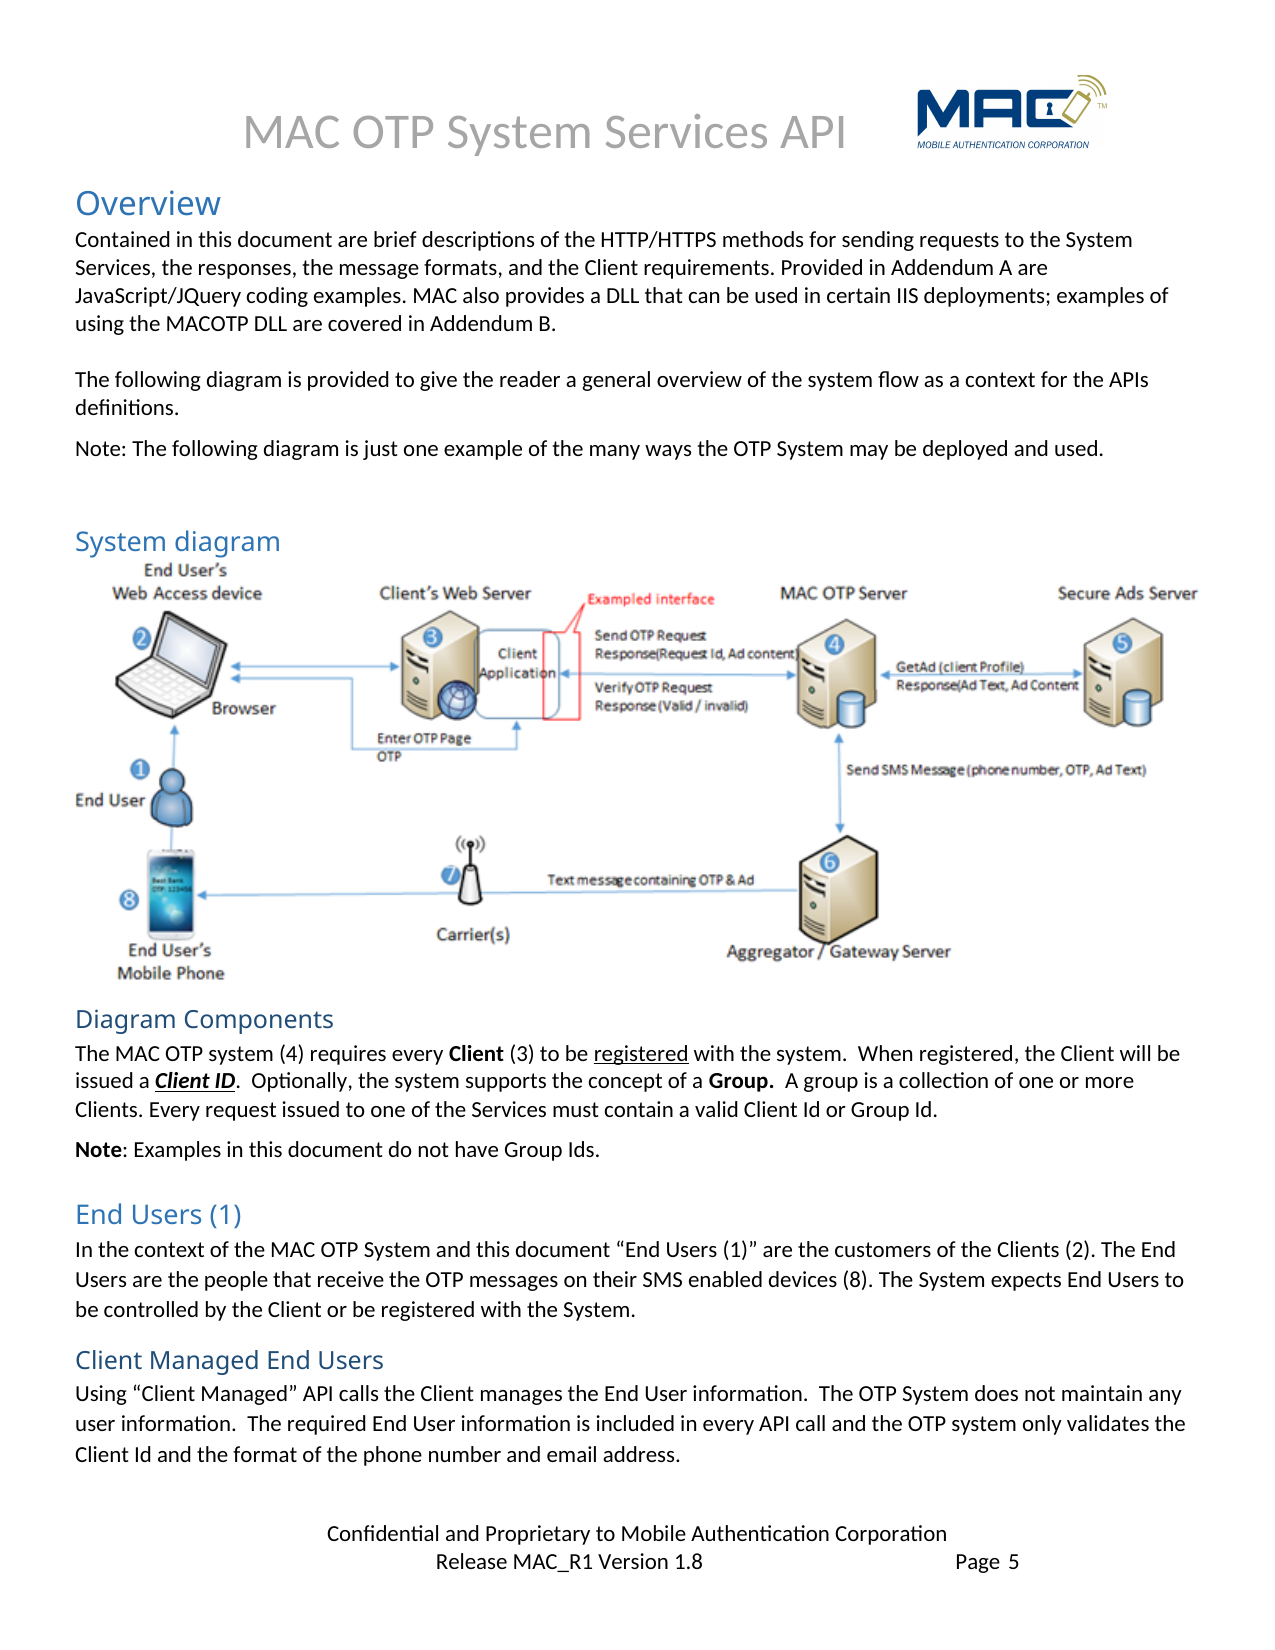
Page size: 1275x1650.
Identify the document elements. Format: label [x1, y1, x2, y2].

picture [75, 562, 1206, 983]
picture [917, 75, 1109, 149]
